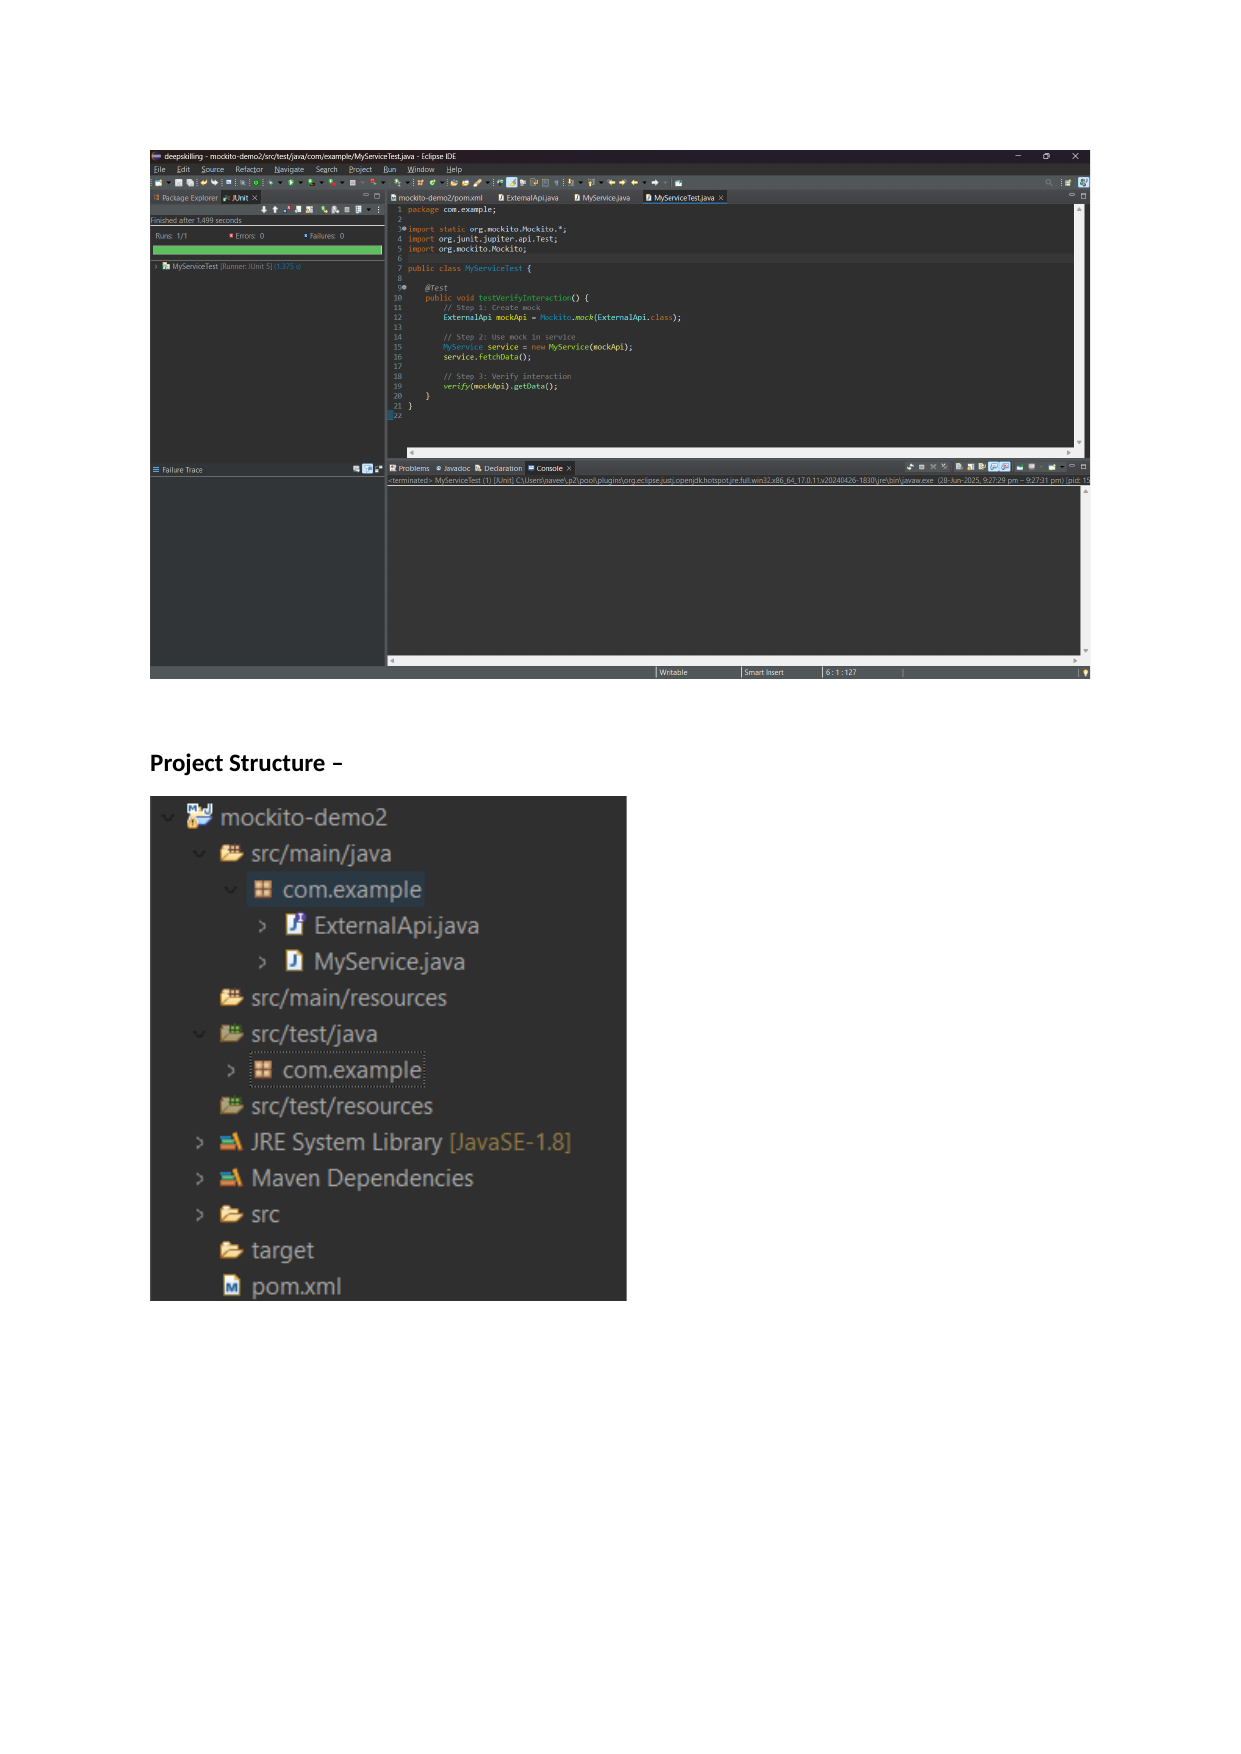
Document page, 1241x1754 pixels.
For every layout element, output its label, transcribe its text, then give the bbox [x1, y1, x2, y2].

picture [150, 150, 1091, 679]
text Project Structure – [150, 747, 1090, 778]
picture [150, 796, 627, 1301]
